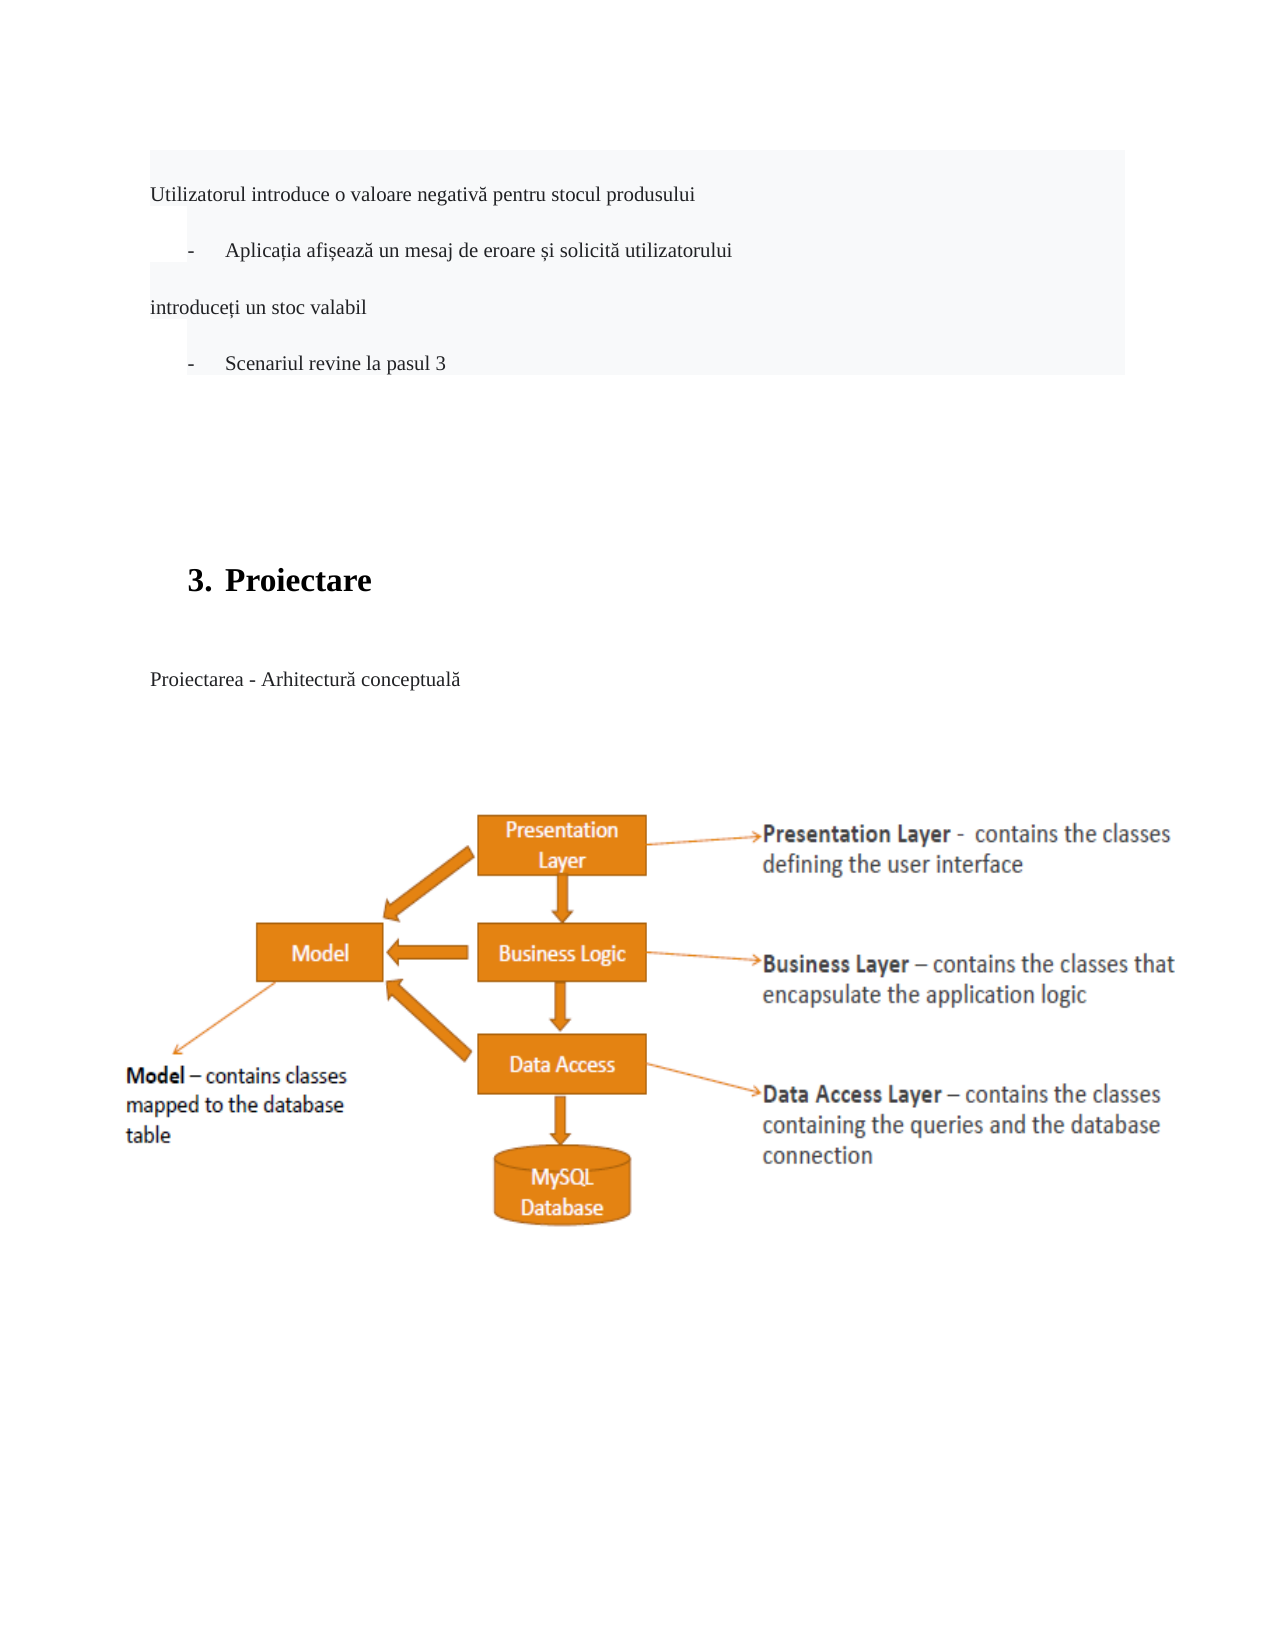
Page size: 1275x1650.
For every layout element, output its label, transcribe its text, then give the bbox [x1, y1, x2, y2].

text Utilizatorul introduce o valoare negativă pentru stocul produsului [150, 150, 1125, 206]
text introduceți un stoc valabil [150, 262, 1125, 319]
list Scenariul revine la pasul 3 [187, 319, 1125, 375]
text Proiectarea - Arhitectură conceptuală [150, 634, 1125, 691]
picture [84, 746, 1217, 1275]
subtitle Proiectare [187, 560, 1125, 598]
list Aplicația afișează un mesaj de eroare și solicită utilizatorului [187, 206, 1125, 262]
